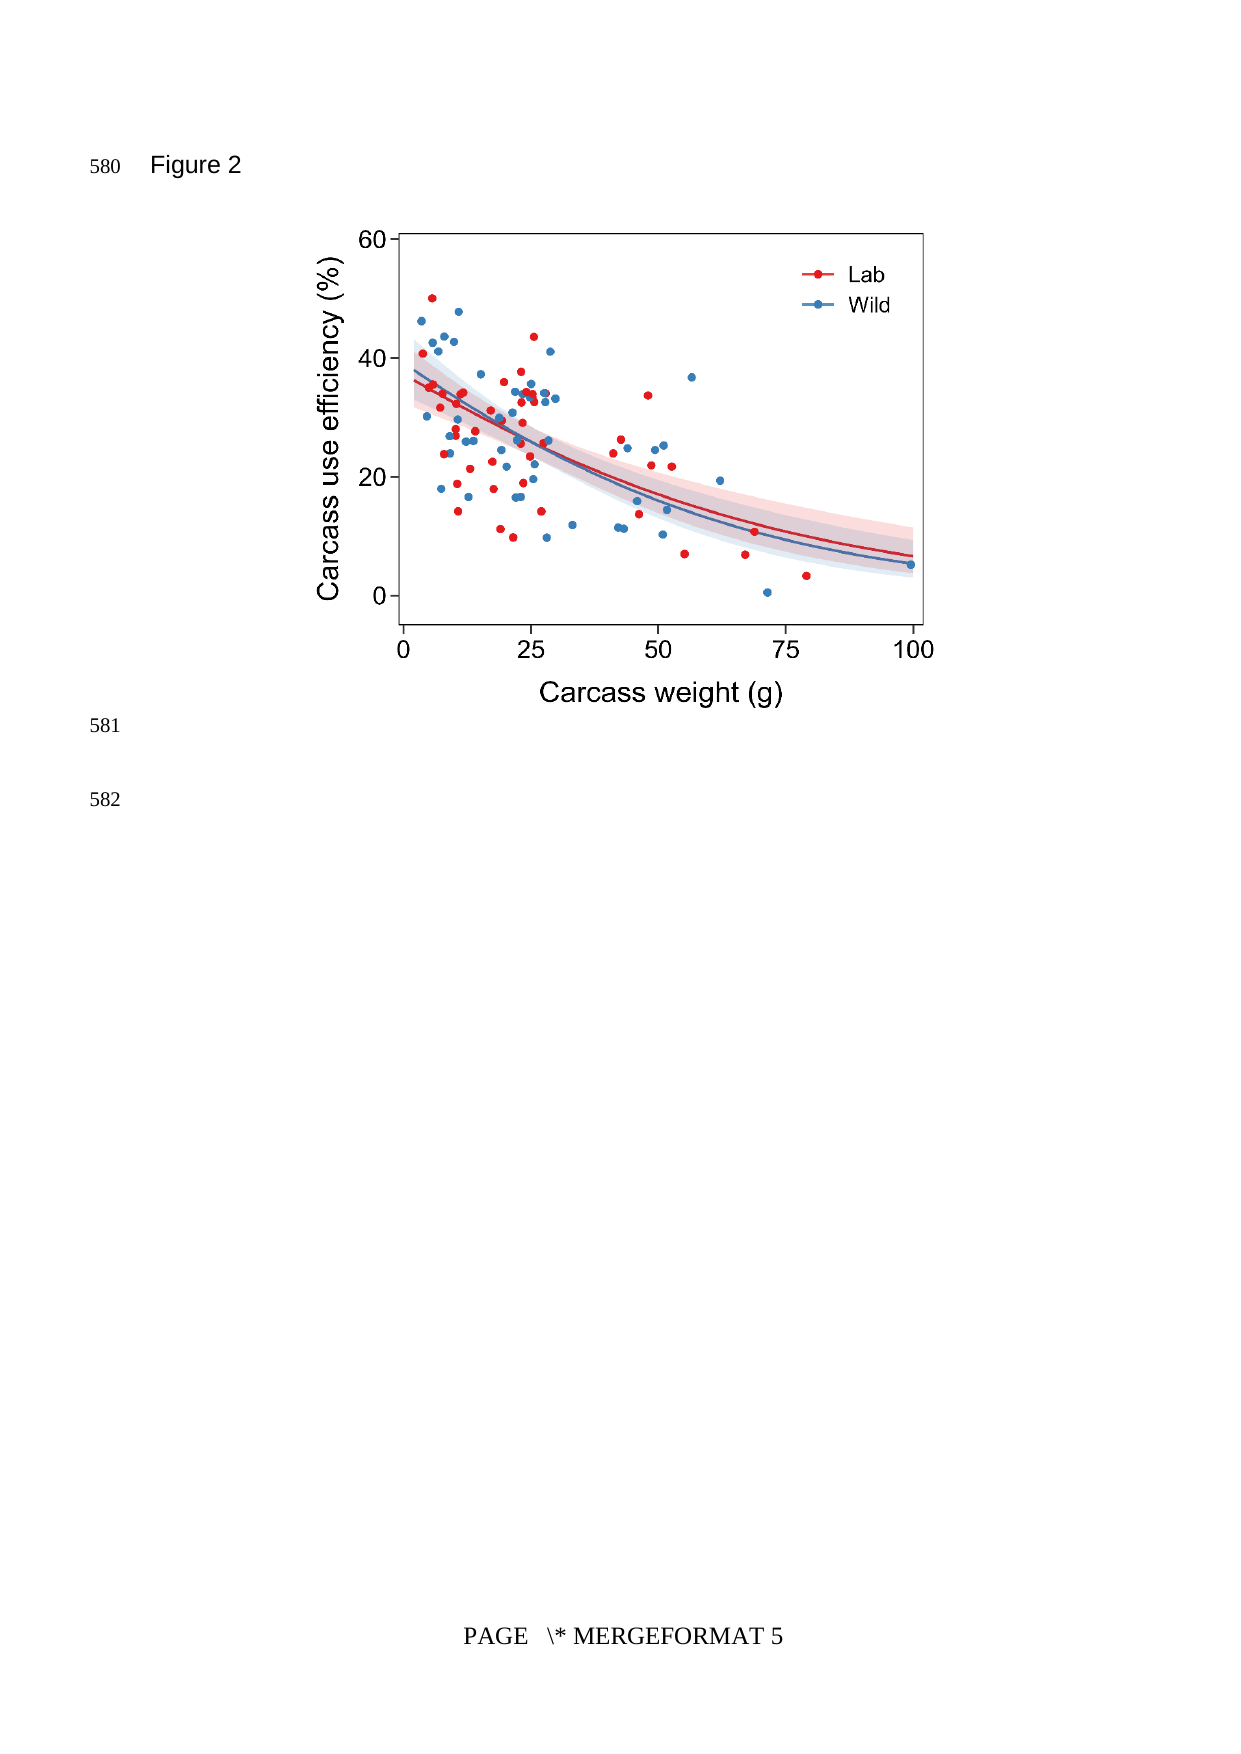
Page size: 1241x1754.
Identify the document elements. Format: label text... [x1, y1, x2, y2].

text Figure 2 [150, 150, 1090, 179]
picture [292, 207, 949, 733]
